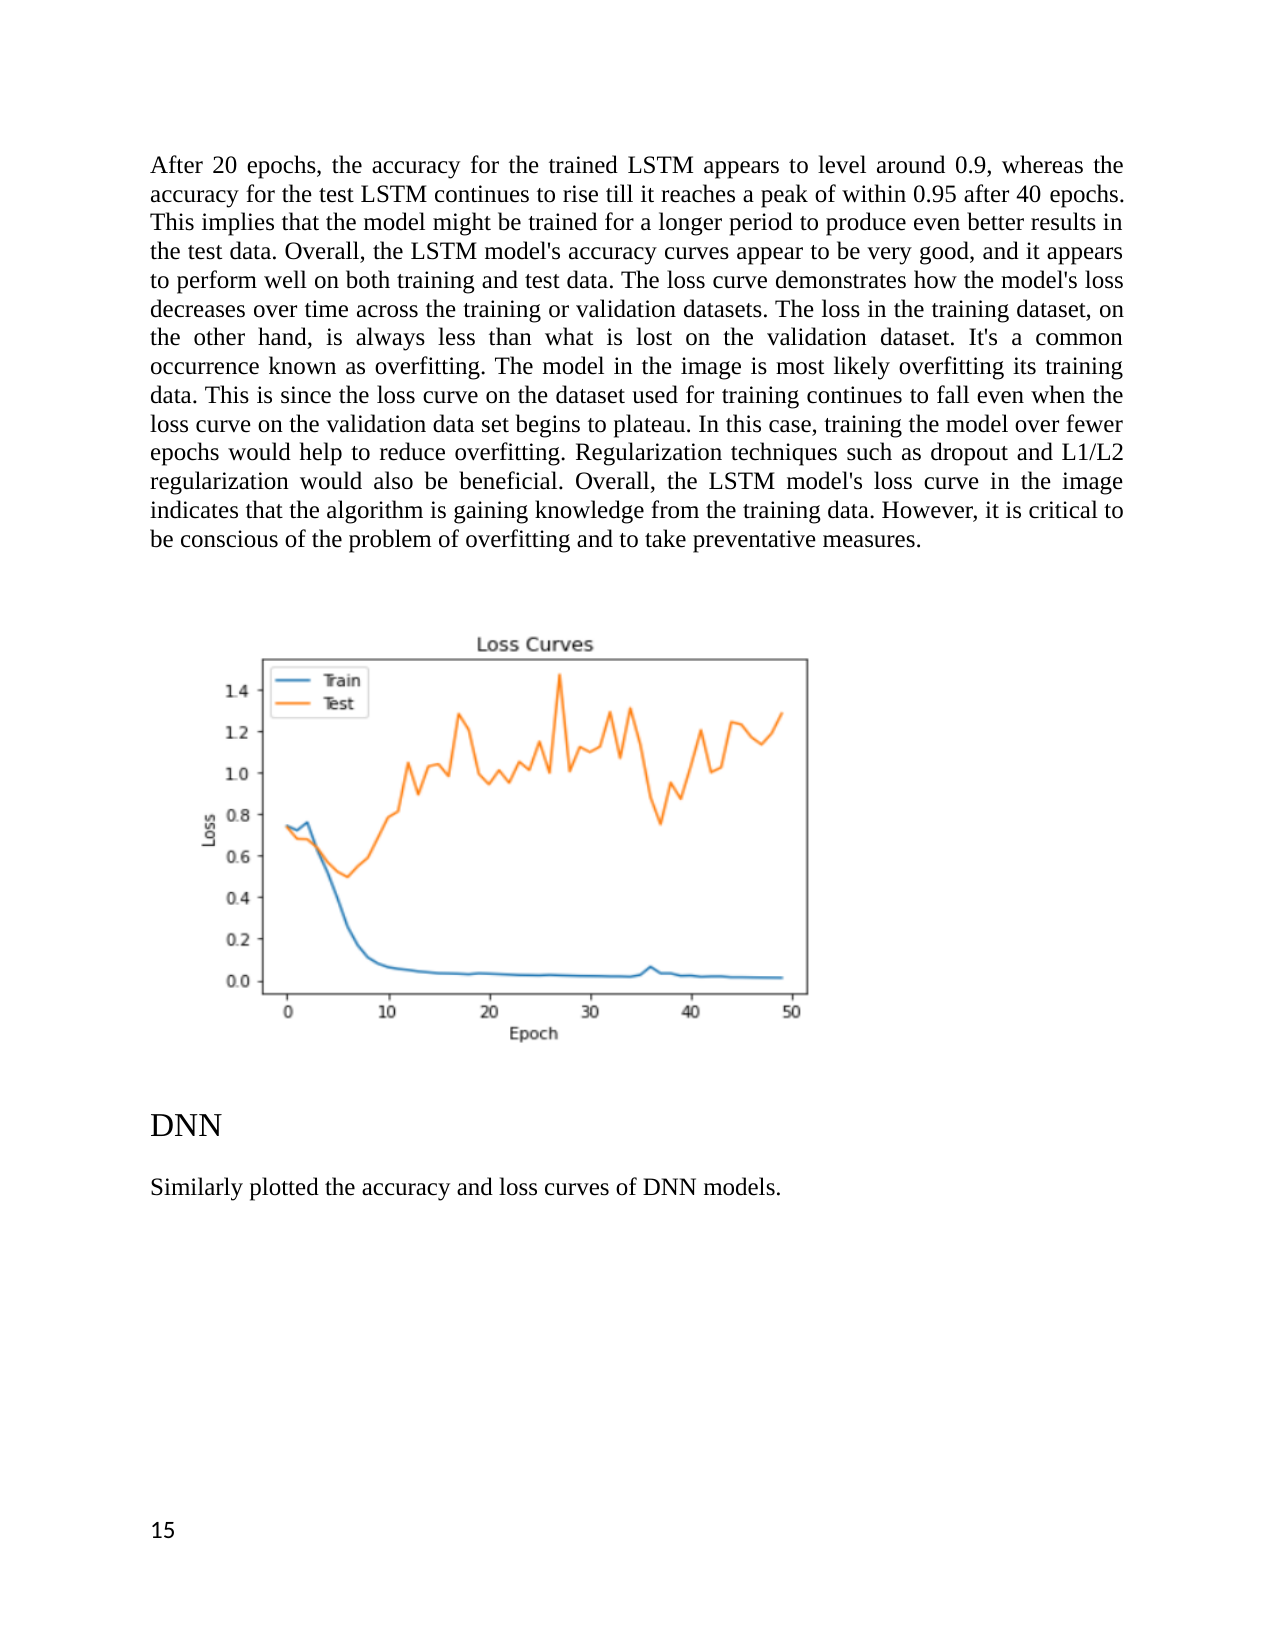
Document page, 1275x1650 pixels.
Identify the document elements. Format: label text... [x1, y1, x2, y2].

picture [150, 629, 1024, 1067]
text After 20 epochs, the accuracy for the trained LSTM appears to level around 0.9, whereas the accuracy for the test LSTM continues to rise till it reaches a peak of within 0.95 after 40 epochs. This implies that the model might be trained for a longer period to produce even better results in the test data. Overall, the LSTM model's accuracy curves appear to be very good, and it appears to perform well on both training and test data. The loss curve demonstrates how the model's loss decreases over time across the training or validation datasets. The loss in the training dataset, on the other hand, is always less than what is lost on the validation dataset. It's a common occurrence known as overfitting. The model in the image is most likely overfitting its training data. This is since the loss curve on the dataset used for training continues to fall even when the loss curve on the validation data set begins to plateau. In this case, training the model over fewer epochs would help to reduce overfitting. Regularization techniques such as dropout and L1/L2 regularization would also be beneficial. Overall, the LSTM model's loss curve in the image indicates that the algorithm is gaining knowledge from the training data. However, it is critical to be conscious of the problem of overfitting and to take preventative measures. [150, 150, 1125, 552]
text Similarly plotted the accuracy and loss curves of DNN models. [150, 1172, 1125, 1201]
text DNN [150, 1105, 1125, 1143]
